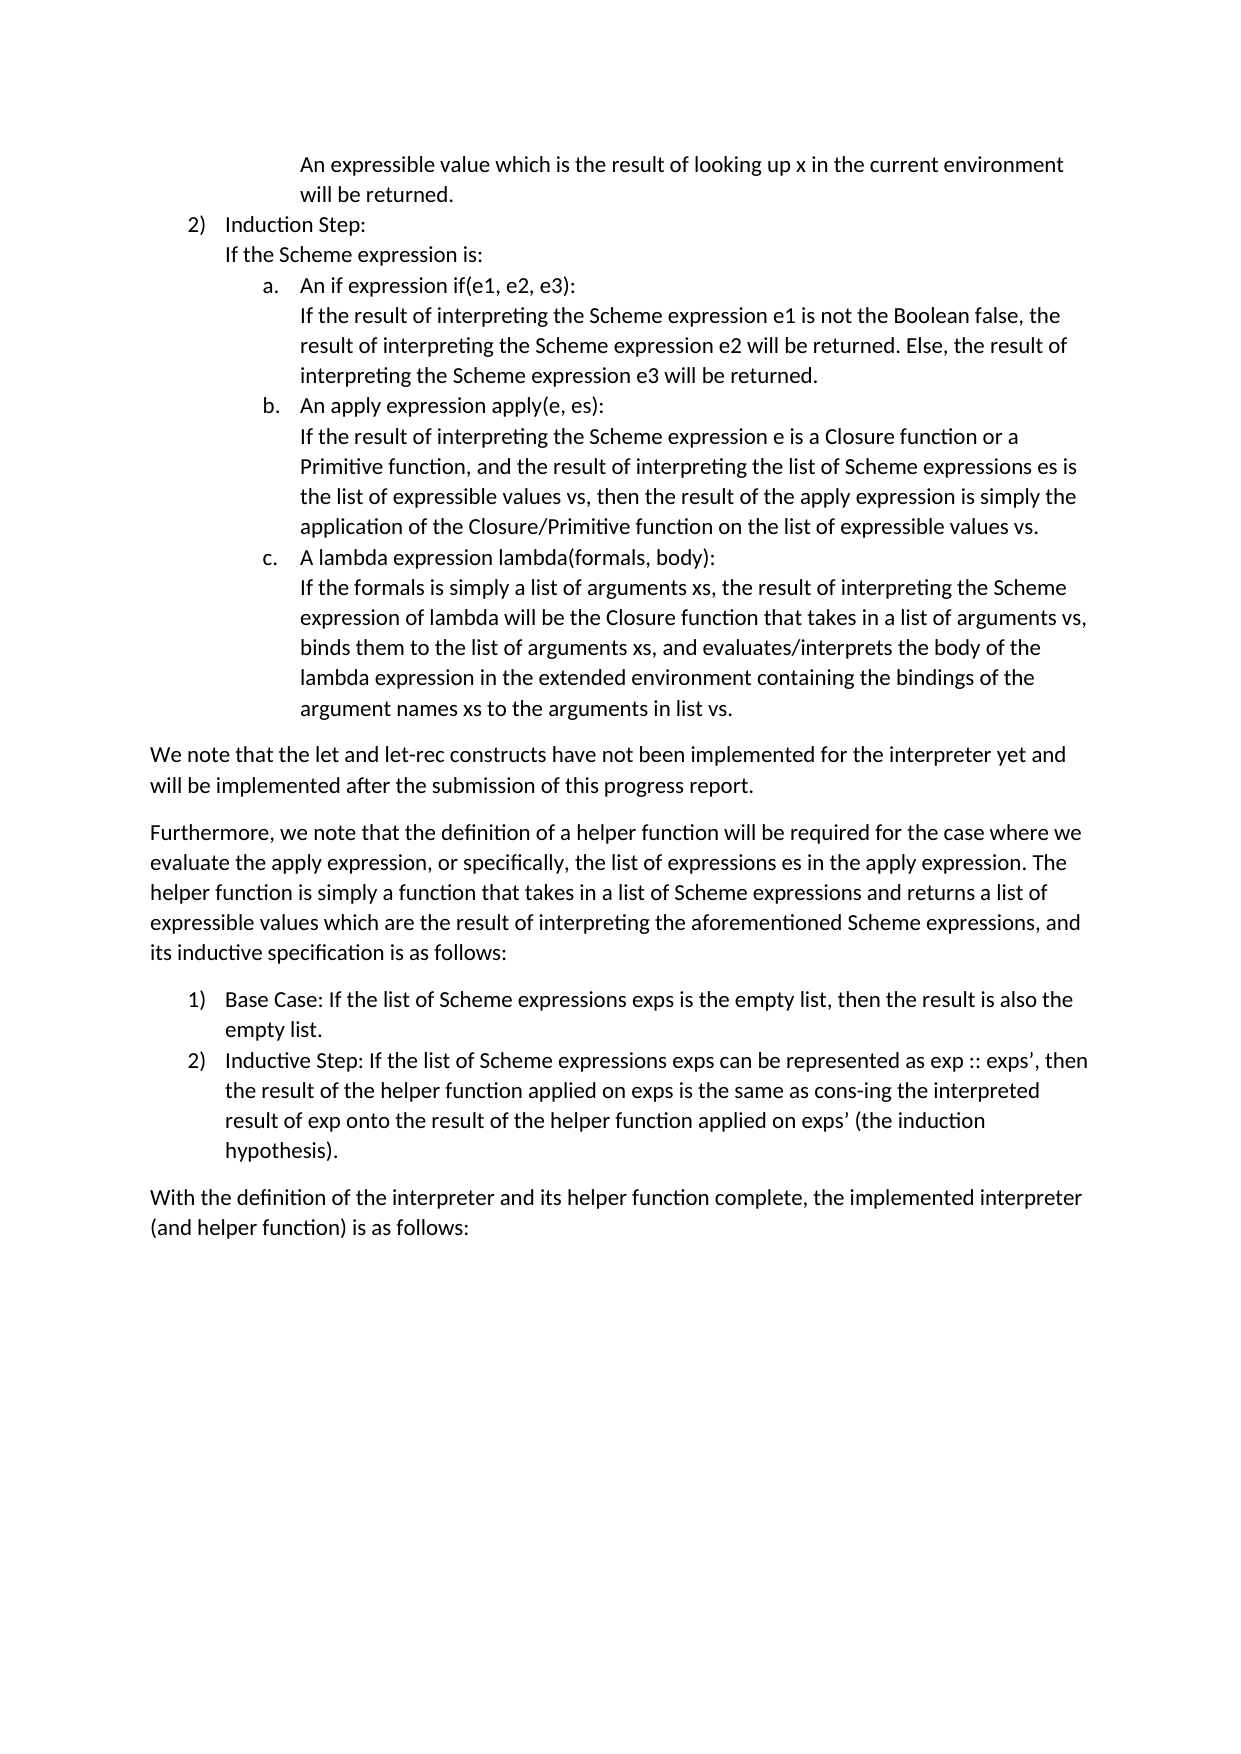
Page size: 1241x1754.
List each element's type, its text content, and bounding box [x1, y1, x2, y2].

list If the Scheme expression is: [225, 241, 1090, 269]
list A lambda expression lambda(formals, body): [262, 543, 1090, 571]
list An apply expression apply(e, es): [262, 392, 1090, 420]
list An if expression if(e1, e2, e3): [262, 271, 1090, 299]
list If the result of interpreting the Scheme expression e is a Closure function or a Primitive function, and the result of interpreting the list of Scheme expressions es is the list of expressible values vs, then the result of the apply expression is simply the application of the Closure/Primitive function on the list of expressible values vs. [300, 422, 1090, 541]
text Furthermore, we note that the definition of a helper function will be required for the case where we evaluate the apply expression, or specifically, the list of expressions es in the apply expression. The helper function is simply a function that takes in a list of Scheme expressions and returns a list of expressible values which are the result of interpreting the aforementioned Scheme expressions, and its inductive specification is as follows: [150, 818, 1090, 967]
list Inductive Step: If the list of Scheme expressions exps can be represented as exp :: exps’, then the result of the helper function applied on exps is the same as cons-ing the interpreted result of exp onto the result of the helper function applied on exps’ (the induction hypothesis). [187, 1046, 1090, 1164]
list Base Case: If the list of Scheme expressions exps is the empty list, then the result is also the empty list. [187, 985, 1090, 1044]
list If the result of interpreting the Scheme expression e1 is not the Boolean false, the result of interpreting the Scheme expression e2 will be returned. Else, the result of interpreting the Scheme expression e3 will be returned. [300, 301, 1090, 389]
text We note that the let and let-rec constructs have not been implemented for the interpreter yet and will be implemented after the submission of this progress report. [150, 741, 1090, 799]
text With the definition of the interpreter and its helper function complete, the implemented interpreter (and helper function) is as follows: [150, 1183, 1090, 1242]
list If the formals is simply a list of arguments xs, the result of interpreting the Scheme expression of lambda will be the Closure function that takes in a list of arguments vs, binds them to the list of arguments xs, and evaluates/interprets the body of the lambda expression in the extended environment containing the bindings of the argument names xs to the arguments in list vs. [300, 573, 1090, 722]
list Induction Step: [187, 210, 1090, 238]
list An expressible value which is the result of looking up x in the current environment will be returned. [300, 150, 1090, 208]
